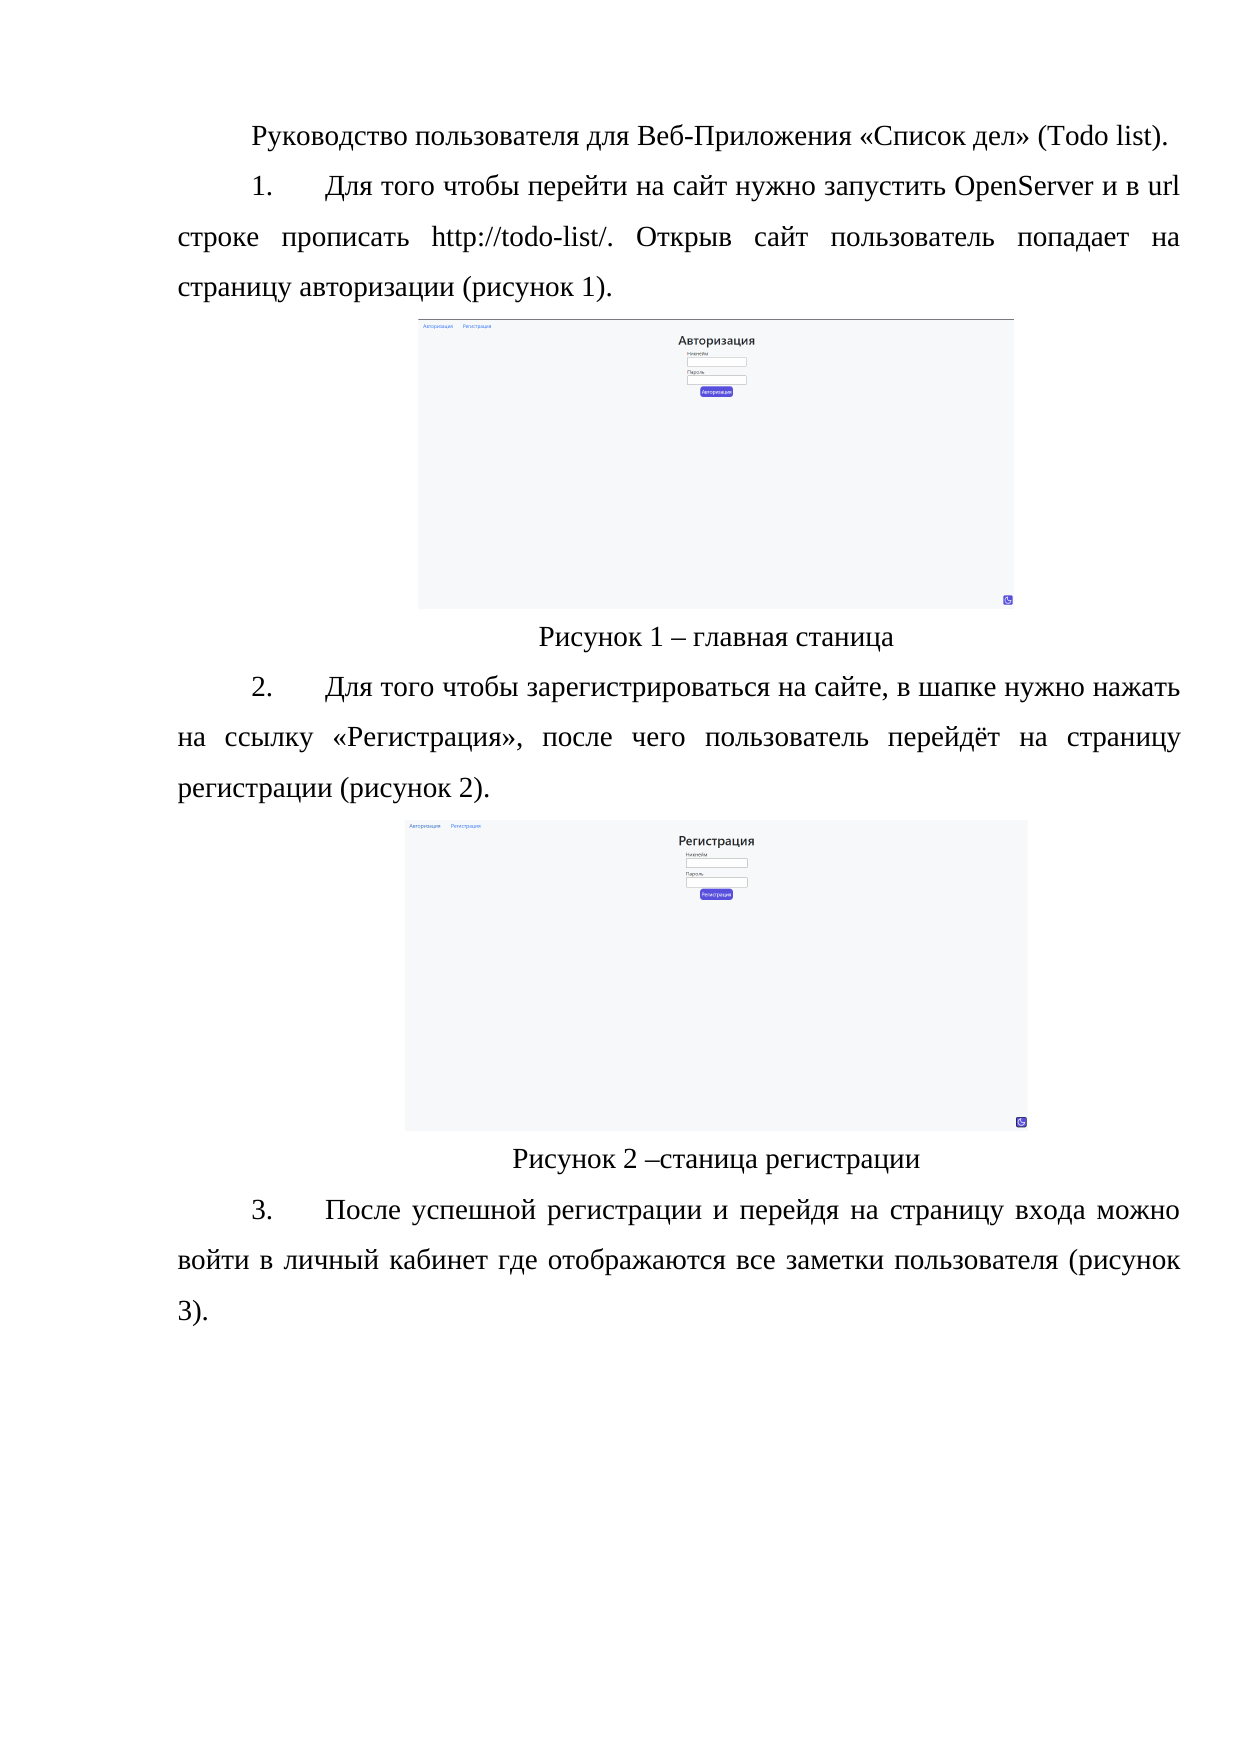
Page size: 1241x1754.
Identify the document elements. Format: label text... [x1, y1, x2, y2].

list Для того чтобы перейти на сайт нужно запустить OpenServer и в url строке прописать http://todo-list/. Открыв сайт пользователь попадает на страницу авторизации (рисунок 1). [177, 168, 1181, 303]
picture [418, 319, 1014, 609]
text Рисунок 1 – главная станица [177, 619, 1181, 652]
list Руководство пользователя для Веб-Приложения «Список дел» (Todo list). [251, 118, 1181, 152]
list После успешной регистрации и перейдя на страницу входа можно войти в личный кабинет где отображаются все заметки пользователя (рисунок 3). [177, 1192, 1181, 1326]
text Рисунок 2 –станица регистрации [177, 1142, 1181, 1175]
list Для того чтобы зарегистрироваться на сайте, в шапке нужно нажать на ссылку «Регистрация», после чего пользователь перейдёт на страницу регистрации (рисунок 2). [177, 669, 1181, 803]
picture [404, 820, 1028, 1131]
